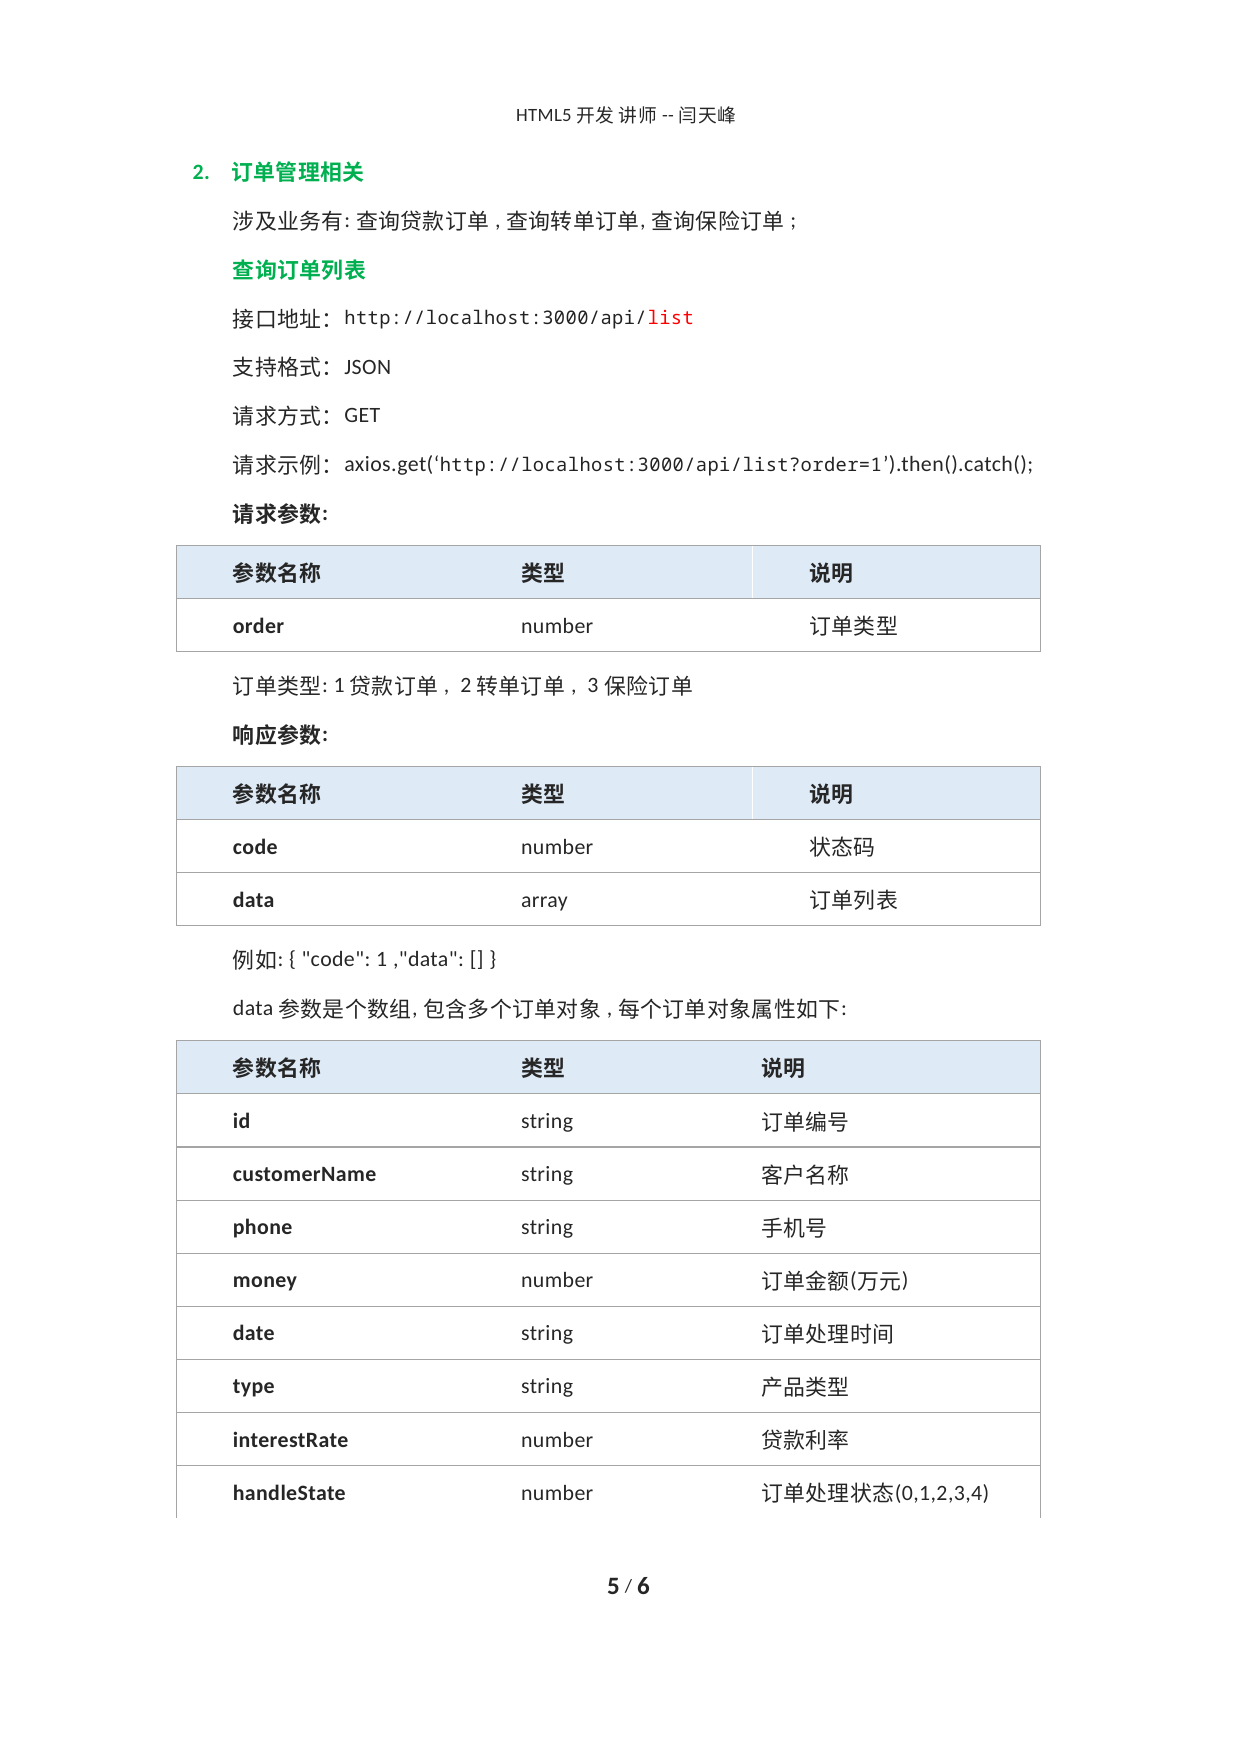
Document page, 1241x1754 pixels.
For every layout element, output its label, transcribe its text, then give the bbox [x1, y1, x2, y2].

table_cell 产品类型 [704, 1360, 1040, 1412]
table_cell date [177, 1307, 464, 1359]
text 涉及业务有: 查询贷款订单 , 查询转单订单, 查询保险订单 ; [187, 204, 1053, 236]
table_cell number [464, 599, 752, 651]
table_cell 客户名称 [704, 1148, 1040, 1199]
table_cell type [177, 1360, 464, 1412]
text data参数是个数组, 包含多个订单对象 , 每个订单对象属性如下: [187, 991, 1053, 1024]
text 接口地址：http://localhost:3000/api/list [187, 301, 1053, 334]
table_cell phone [177, 1201, 464, 1253]
table_header 类型 [464, 546, 752, 598]
text 响应参数: [187, 717, 1053, 750]
table_cell customerName [177, 1148, 464, 1199]
table_cell 订单处理时间 [704, 1307, 1040, 1359]
table_header 说明 [704, 1041, 1040, 1093]
table_cell id [177, 1094, 464, 1146]
table_cell string [464, 1148, 704, 1199]
table_cell 订单类型 [753, 599, 1040, 651]
table_cell money [177, 1254, 464, 1306]
table_cell order [177, 599, 464, 651]
table_header 说明 [753, 767, 1040, 819]
table_cell string [464, 1307, 704, 1359]
table_cell 贷款利率 [704, 1413, 1040, 1465]
table_cell 订单编号 [704, 1094, 1040, 1146]
text 请求方式：GET [187, 399, 1053, 431]
table_cell string [464, 1094, 704, 1146]
table_header 参数名称 [177, 546, 464, 598]
table_cell code [177, 820, 464, 872]
subtitle 订单管理相关 [192, 155, 1053, 187]
table_cell interestRate [177, 1413, 464, 1465]
text 请求参数: [187, 496, 1053, 529]
table_cell number [464, 820, 752, 872]
table_cell number [464, 1413, 704, 1465]
table_cell number [464, 1466, 704, 1518]
table_cell string [464, 1201, 704, 1253]
table_cell 订单处理状态(0,1,2,3,4) [704, 1466, 1040, 1518]
table_cell 手机号 [704, 1201, 1040, 1253]
text 请求示例：axios.get(‘http://localhost:3000/api/list?order=1’).then().catch(); [187, 447, 1053, 480]
table_cell number [464, 1254, 704, 1306]
table_cell 订单金额(万元) [704, 1254, 1040, 1306]
table_cell string [464, 1360, 704, 1412]
table_cell handleState [177, 1466, 464, 1518]
table_header 类型 [464, 767, 752, 819]
table_header 类型 [464, 1041, 704, 1093]
text 例如: { "code": 1 ,"data": [] } [187, 943, 1053, 975]
table_cell 状态码 [753, 820, 1040, 872]
table_header 参数名称 [177, 767, 464, 819]
text 订单类型: 1贷款订单 , 2转单订单 , 3 保险订单 [187, 668, 1053, 701]
subtitle 查询订单列表 [233, 252, 1053, 285]
table_header 参数名称 [177, 1041, 464, 1093]
table_cell array [464, 873, 752, 925]
table_cell 订单列表 [753, 873, 1040, 925]
table_cell data [177, 873, 464, 925]
table_header 说明 [753, 546, 1040, 598]
text 支持格式：JSON [187, 350, 1053, 382]
